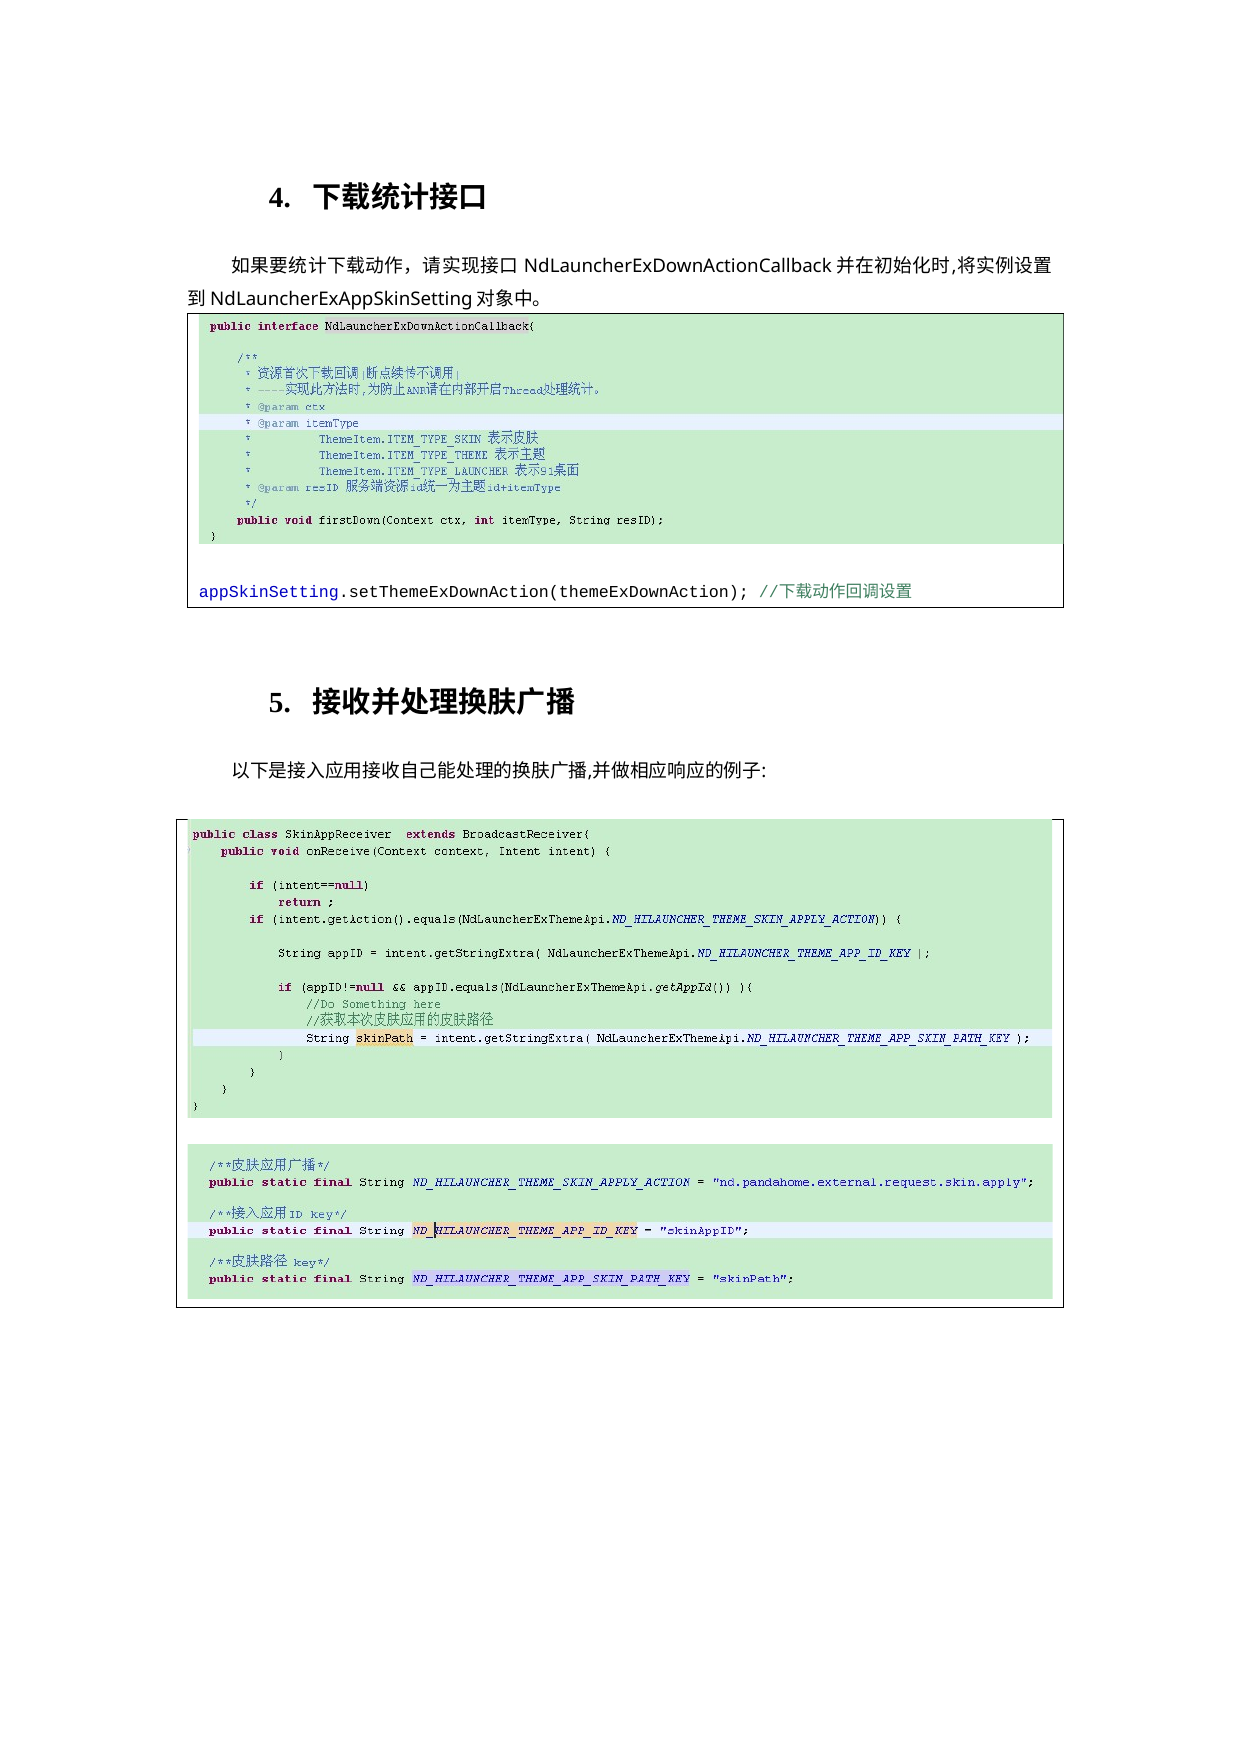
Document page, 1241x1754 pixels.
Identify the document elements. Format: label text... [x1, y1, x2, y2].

picture [198, 314, 1064, 544]
text 以下是接入应用接收自己能处理的换肤广播,并做相应响应的例子: [187, 753, 1053, 786]
table_header [177, 820, 1063, 1307]
subtitle 下载统计接口 [269, 162, 1053, 227]
table_header appSkinSetting.setThemeExDownAction(themeExDownAction); //下载动作回调设置 [188, 314, 1063, 607]
subtitle 接收并处理换肤广播 [269, 667, 1053, 732]
text 如果要统计下载动作，请实现接口NdLauncherExDownActionCallback并在初始化时,将实例设置到NdLauncherExAppSkinSetting对象中。 [187, 248, 1053, 313]
picture [187, 1144, 1053, 1299]
picture [187, 819, 1053, 1118]
